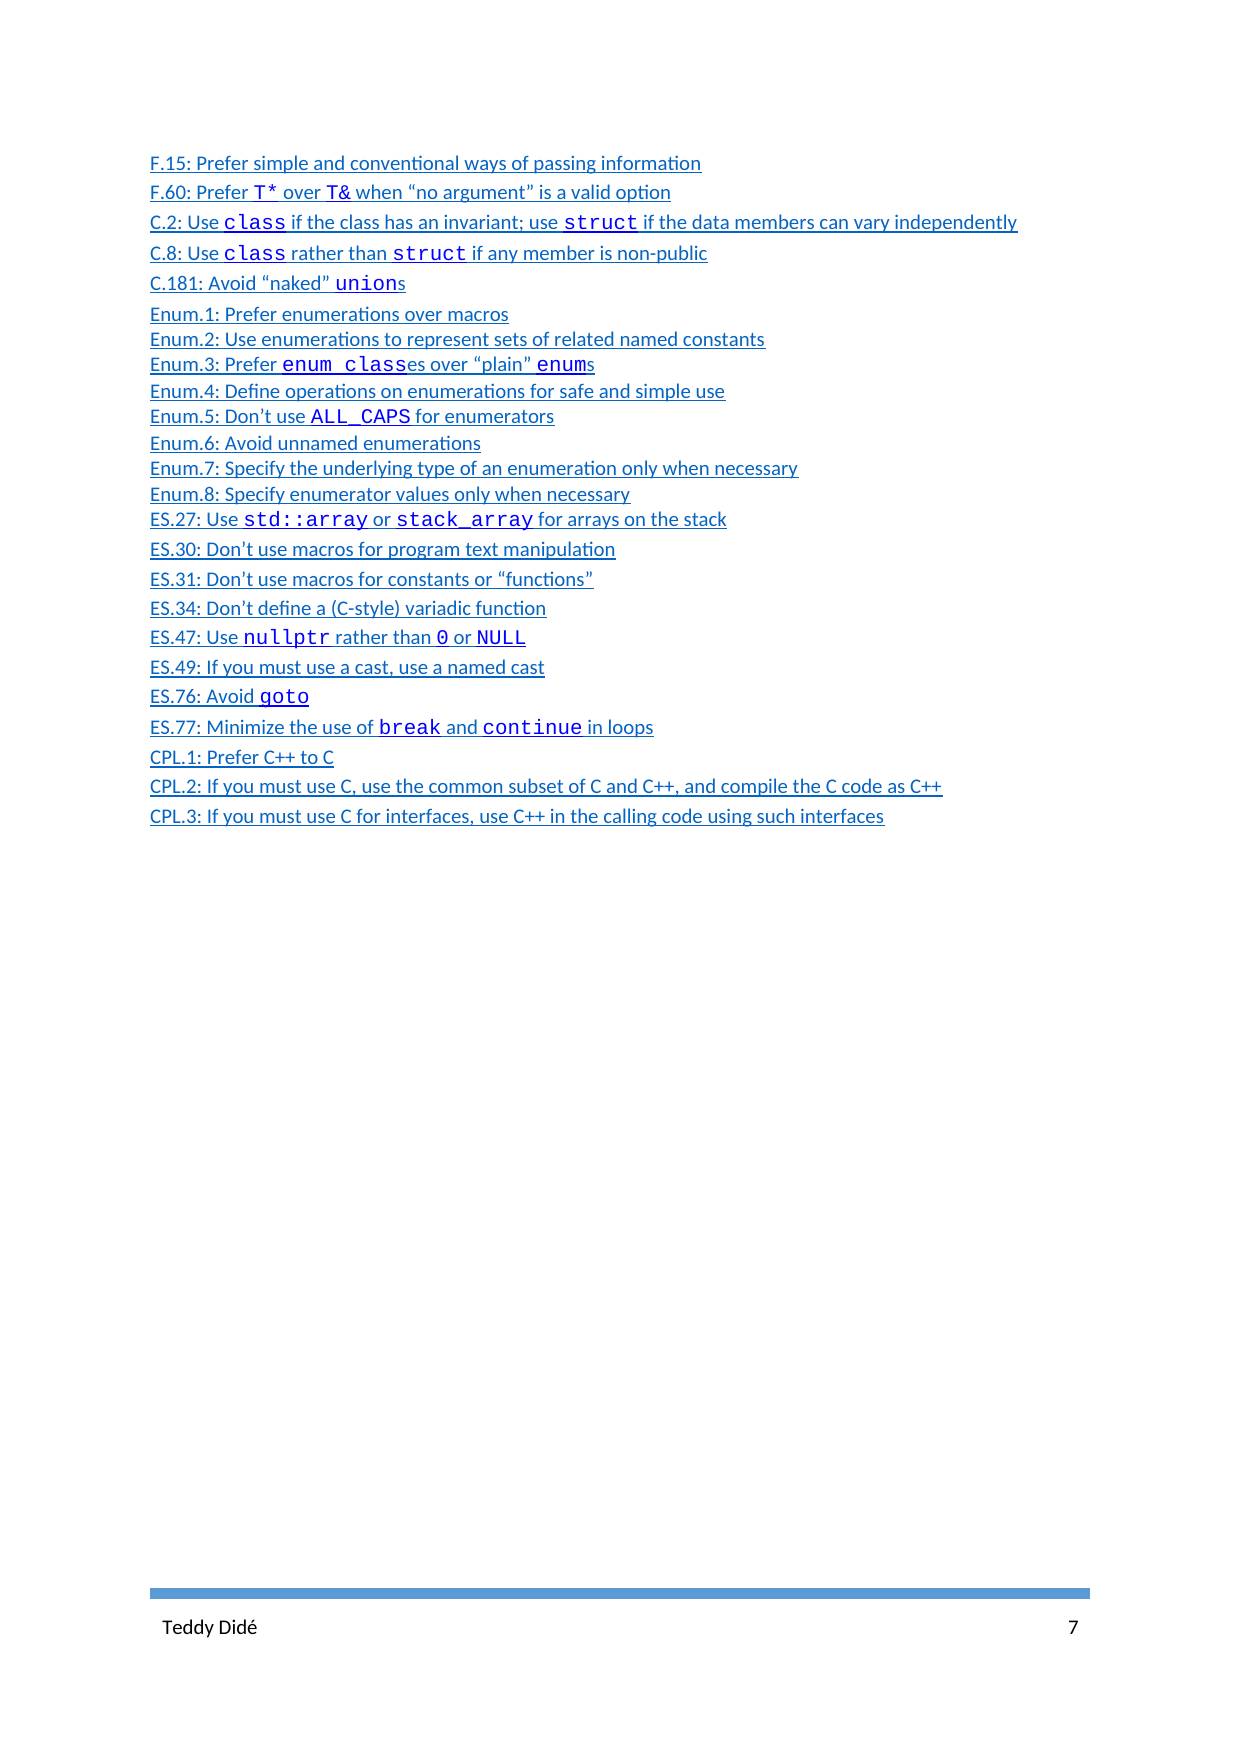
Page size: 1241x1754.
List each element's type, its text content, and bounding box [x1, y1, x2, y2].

text Enum.5: Don’t use ALL_CAPS for enumerators [150, 403, 1090, 430]
text Enum.8: Specify enumerator values only when necessary [150, 481, 1090, 506]
text ES.77: Minimize the use of break and continue in loops [150, 714, 1090, 741]
text F.15: Prefer simple and conventional ways of passing information [150, 150, 1090, 175]
text ES.49: If you must use a cast, use a named cast [150, 654, 1090, 680]
text Enum.4: Define operations on enumerations for safe and simple use [150, 378, 1090, 403]
text Enum.7: Specify the underlying type of an enumeration only when necessary [150, 455, 1090, 481]
text C.2: Use class if the class has an invariant; use struct if the data members can vary independently [150, 209, 1090, 236]
text F.60: Prefer T* over T& when “no argument” is a valid option [150, 179, 1090, 206]
text Enum.3: Prefer enum classes over “plain” enums [150, 352, 1090, 378]
text ES.76: Avoid goto [150, 684, 1090, 710]
text ES.47: Use nullptr rather than 0 or NULL [150, 624, 1090, 651]
text Enum.1: Prefer enumerations over macros [150, 301, 1090, 326]
text CPL.3: If you must use C for interfaces, use C++ in the calling code using such interfaces [150, 803, 1090, 828]
text ES.34: Don’t define a (C-style) variadic function [150, 595, 1090, 620]
text ES.27: Use std::array or stack_array for arrays on the stack [150, 506, 1090, 533]
text Enum.2: Use enumerations to represent sets of related named constants [150, 326, 1090, 352]
text C.181: Avoid “naked” unions [150, 270, 1090, 297]
text Enum.6: Avoid unnamed enumerations [150, 430, 1090, 455]
text CPL.1: Prefer C++ to C [150, 744, 1090, 770]
text C.8: Use class rather than struct if any member is non-public [150, 240, 1090, 266]
text CPL.2: If you must use C, use the common subset of C and C++, and compile the C code as C++ [150, 774, 1090, 799]
text ES.31: Don’t use macros for constants or “functions” [150, 566, 1090, 591]
text ES.30: Don’t use macros for program text manipulation [150, 537, 1090, 562]
